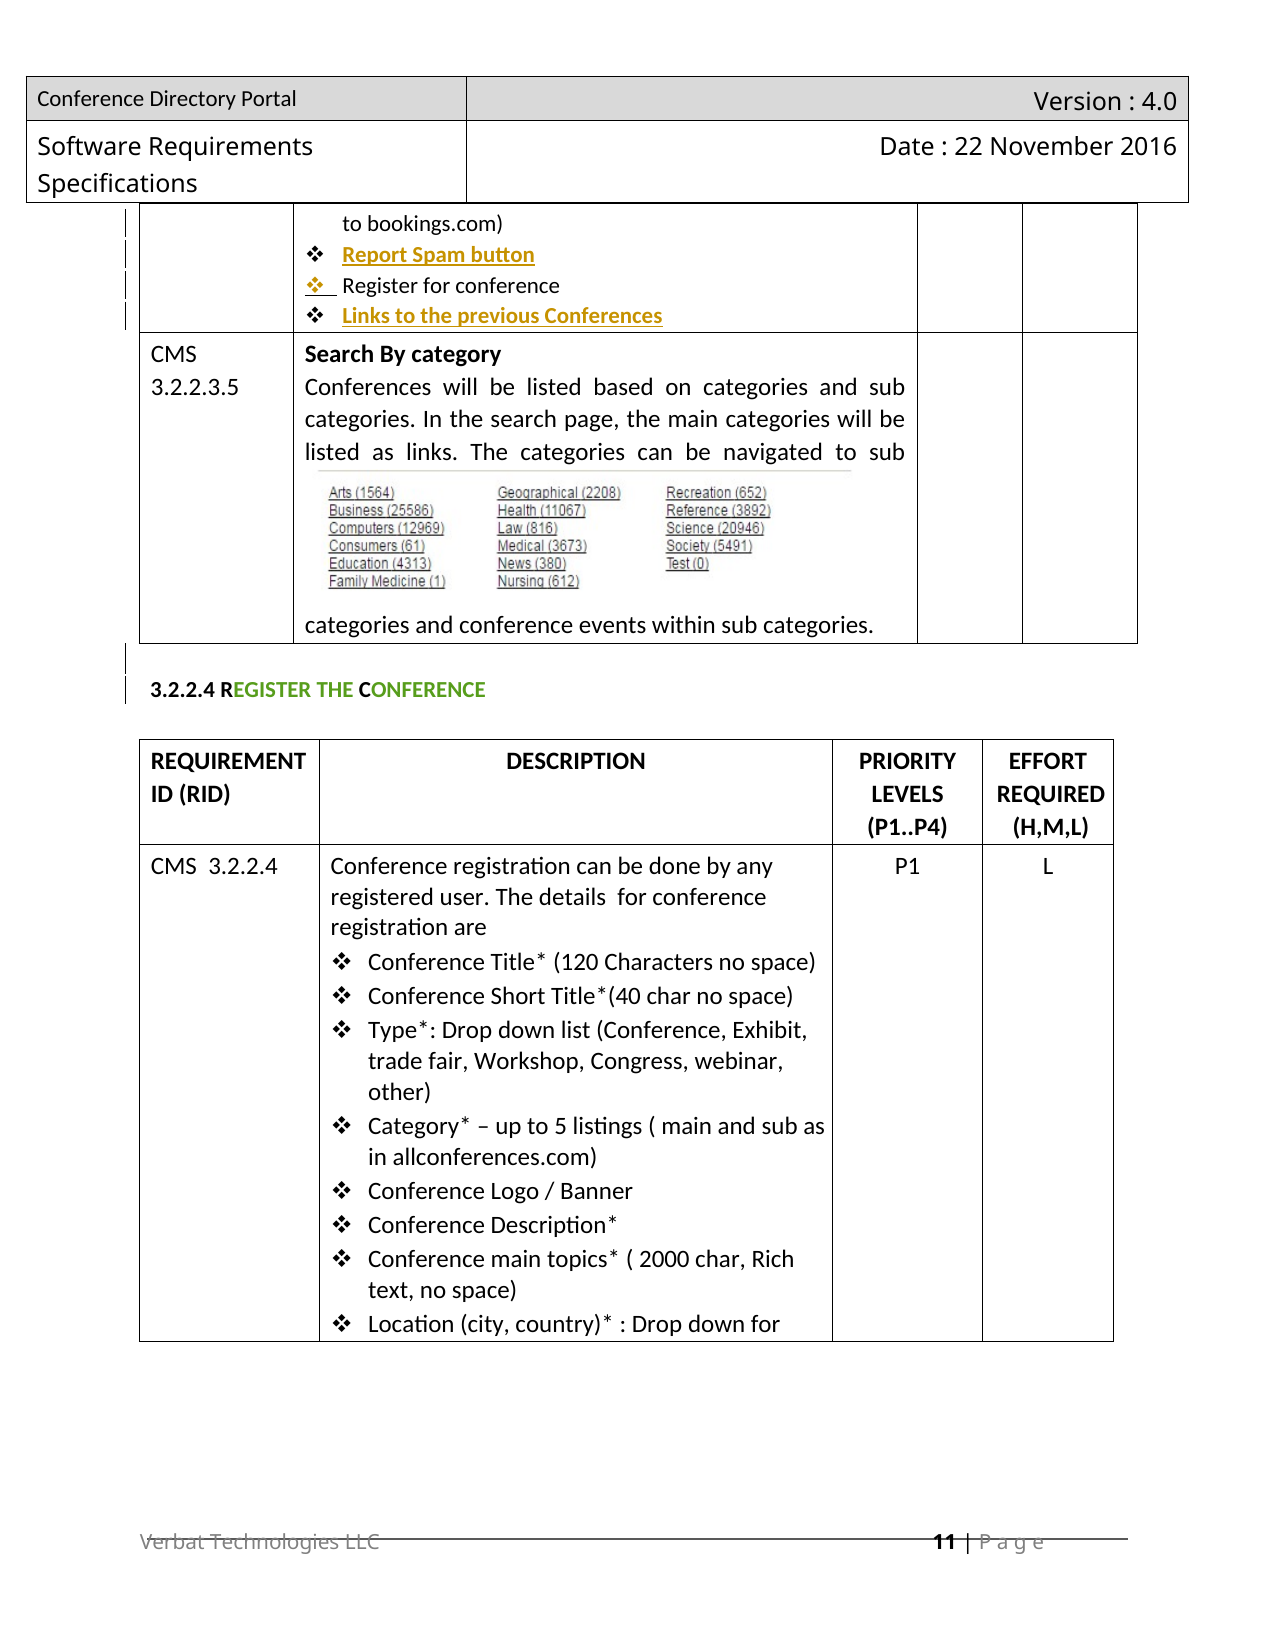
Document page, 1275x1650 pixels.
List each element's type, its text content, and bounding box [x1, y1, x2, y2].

table_header EFFORT REQUIRED (H,M,L) [983, 740, 1113, 844]
table_cell [918, 204, 1022, 332]
subtitle 3.2.2.4 REGISTER THE CONFERENCE [150, 676, 1193, 704]
table_header PRIORITY LEVELS (P1..P4) [833, 740, 982, 844]
table_cell L [983, 845, 1113, 1341]
table_cell Search By category Conferences will be listed based on categories and sub categories. In the search page, the main categories will be listed as links. The categories can be navigated to sub categories and conference events within sub categories. [294, 333, 917, 642]
table_cell [140, 204, 293, 332]
table_cell [1023, 333, 1137, 642]
table_header REQUIREMENT ID (RID) [140, 740, 319, 844]
picture [304, 469, 872, 608]
table_cell P1 [833, 845, 982, 1341]
table_cell [1023, 204, 1137, 332]
table_cell CMS 3.2.2.4 [140, 845, 319, 1341]
table_cell Conference registration can be done by any registered user. The details for conference registration are Conference Title* (120 Characters no space) Conference Short Title*(40 char no space) Type*: Drop down list (Conference, Exhibit, trade fair, Workshop, Congress, webinar, other) Category* – up to 5 listings ( main and sub as in allconferences.com) Conference Logo / Banner Conference Description* Conference main topics* ( 2000 char, Rich text, no space) Location (city, country)* : Drop down for [320, 845, 832, 1341]
table_header DESCRIPTION [320, 740, 832, 844]
table_cell CMS 3.2.2.3.5 [140, 333, 293, 642]
table_cell [918, 333, 1022, 642]
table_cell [294, 204, 917, 332]
